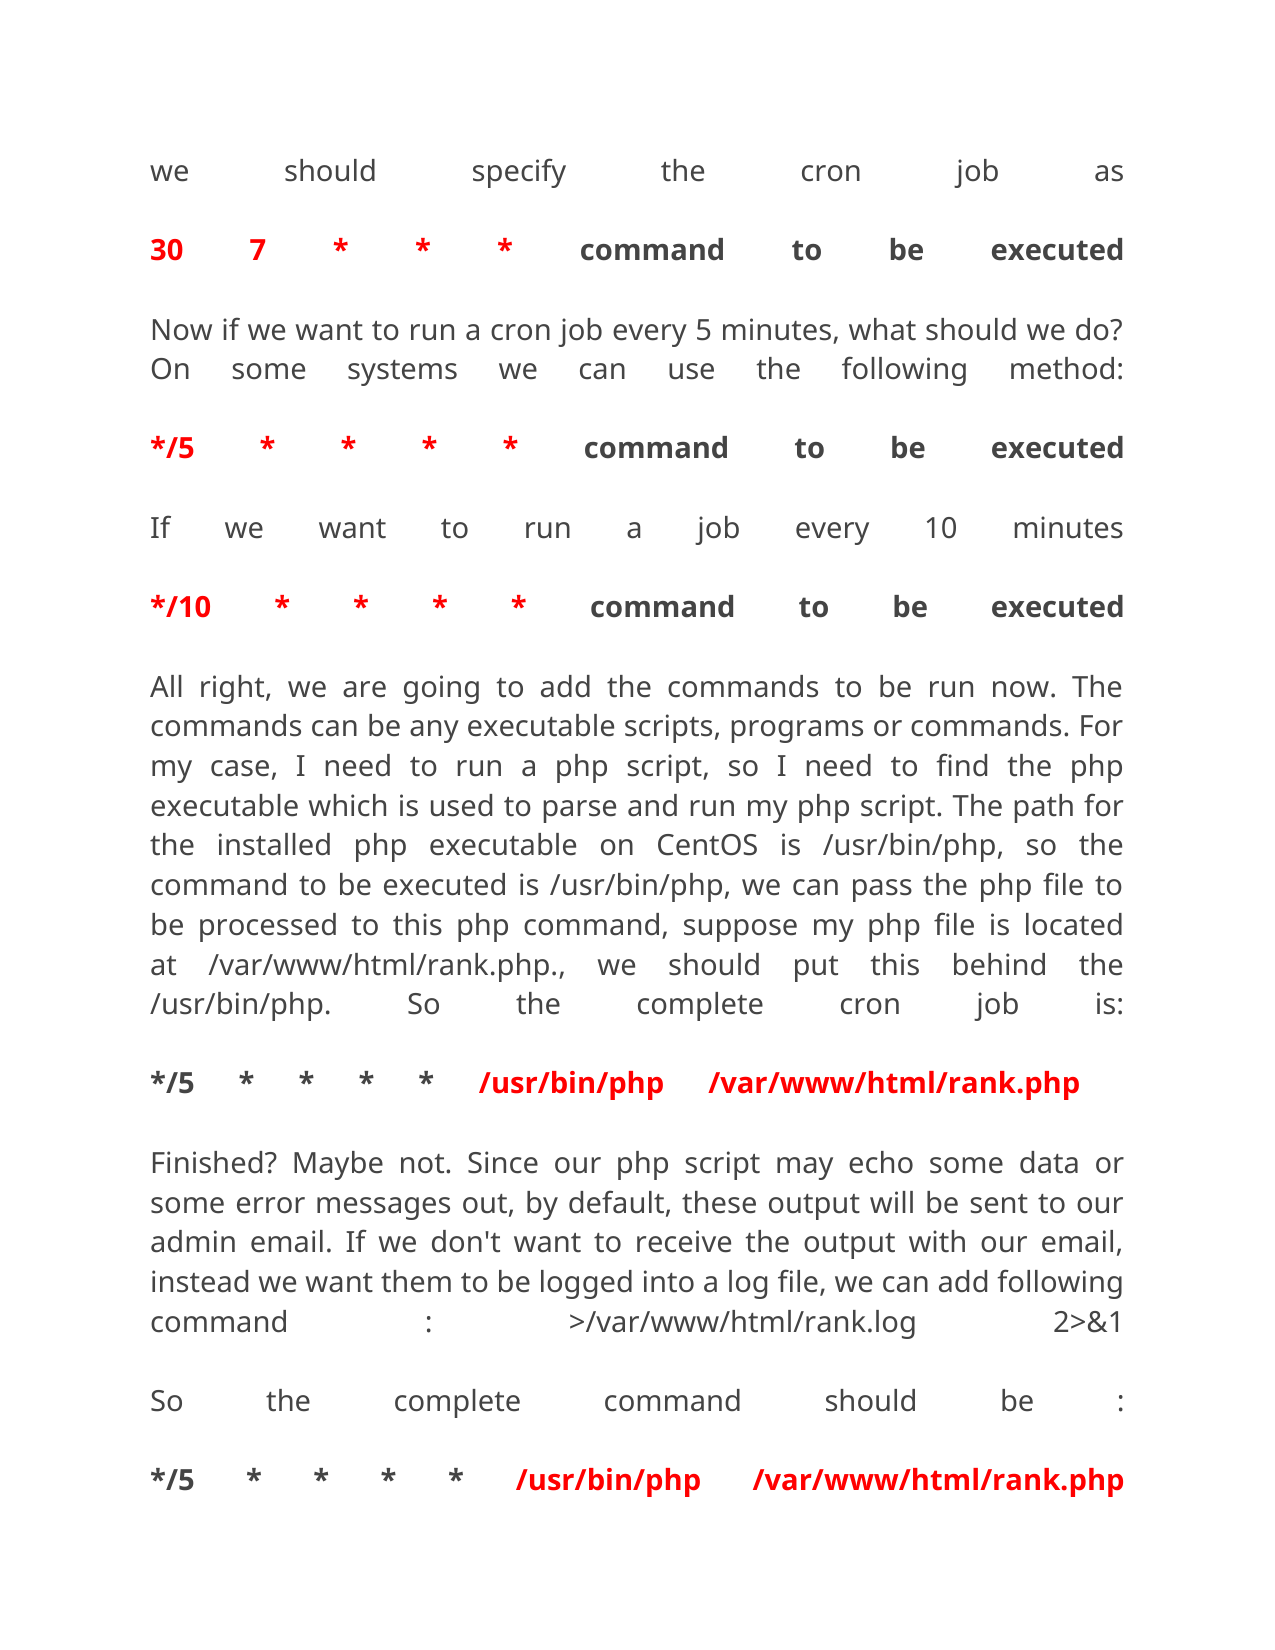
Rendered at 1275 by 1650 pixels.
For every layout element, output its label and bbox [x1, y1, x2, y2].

text [150, 150, 1125, 1499]
